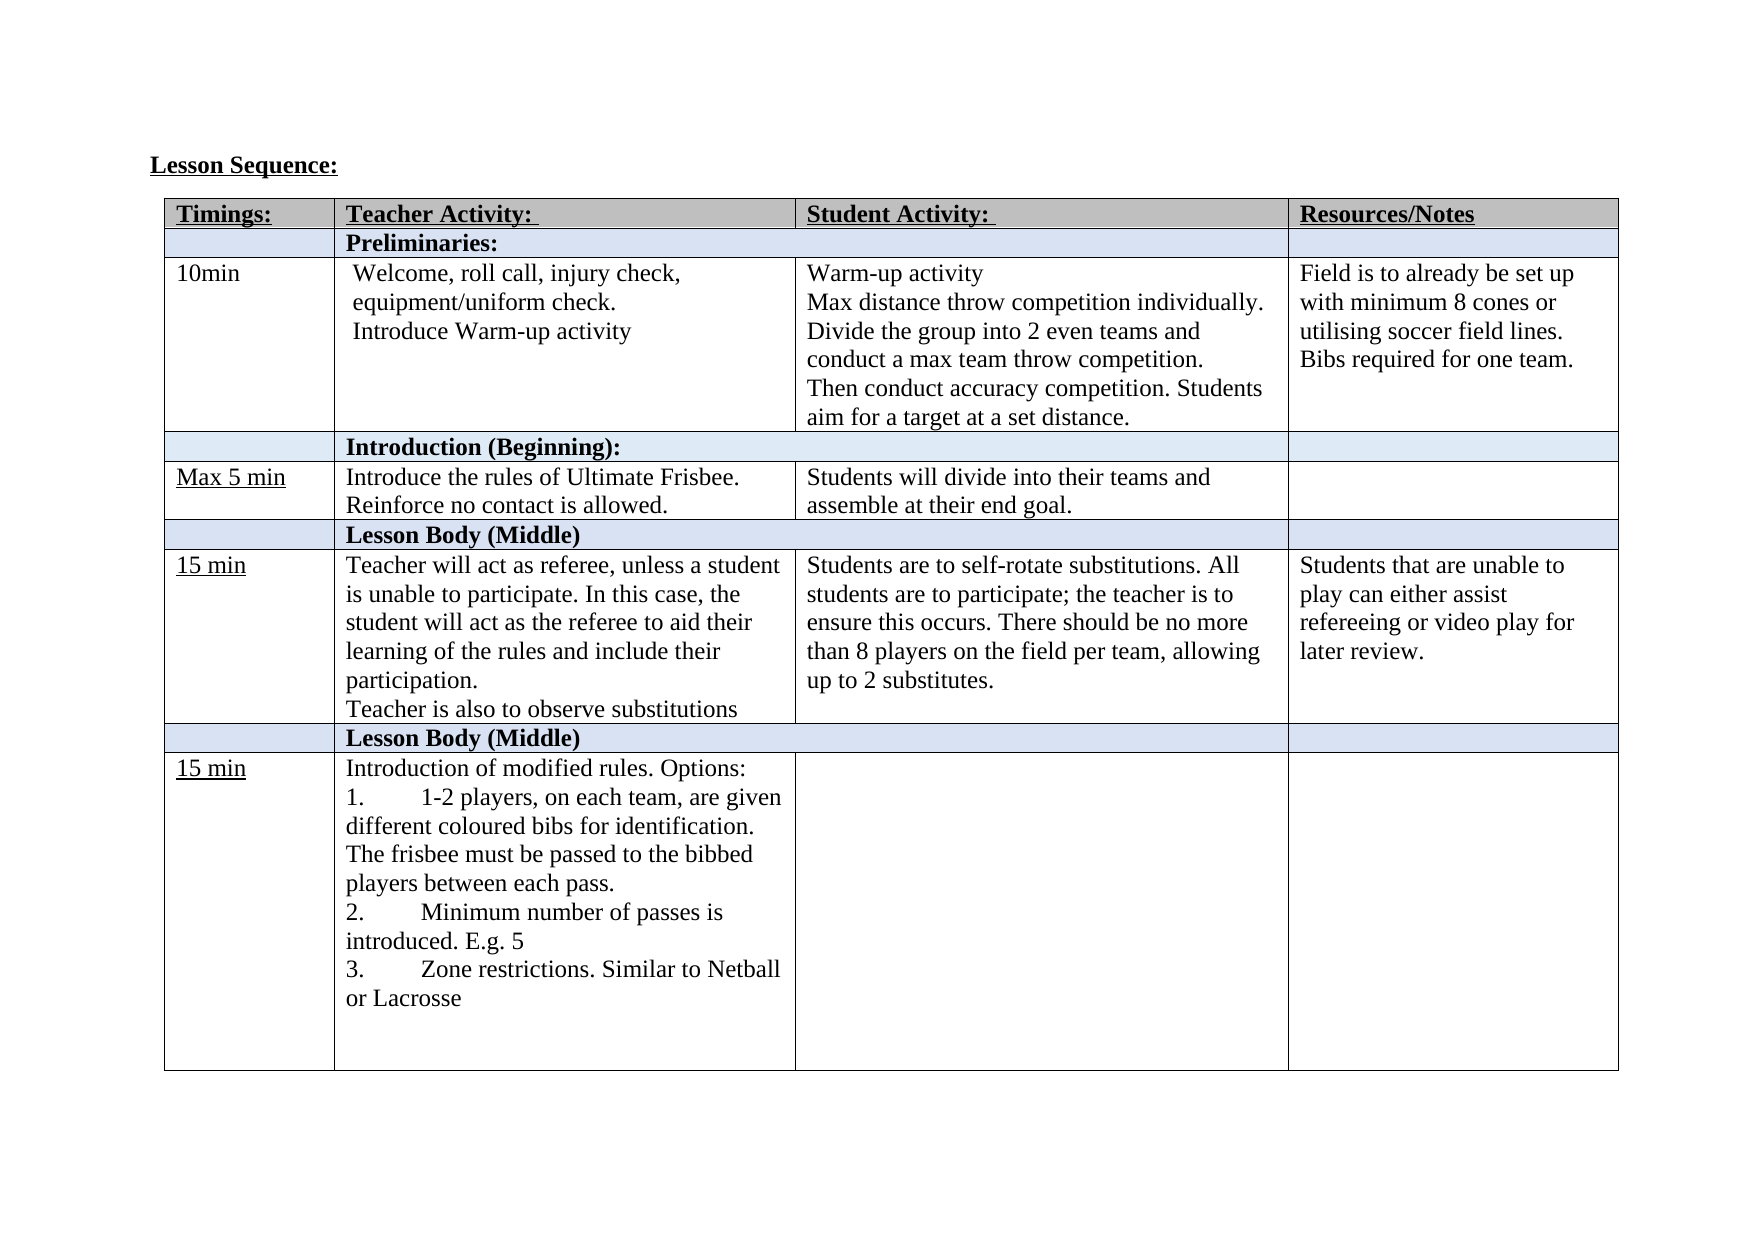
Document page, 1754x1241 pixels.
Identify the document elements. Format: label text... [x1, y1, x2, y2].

table_cell 15 min [165, 550, 334, 722]
table_cell Lesson Body (Middle) [335, 724, 1288, 752]
table_cell [1289, 724, 1618, 752]
table_header Student Activity: [796, 199, 1288, 227]
table_cell Introduction (Beginning): [335, 432, 1288, 461]
table_cell Max 5 min [165, 462, 334, 519]
table_cell Lesson Body (Middle) [335, 520, 1288, 549]
table_cell 15 min [165, 753, 334, 1069]
table_header Timings: [165, 199, 334, 227]
text Lesson Sequence: [150, 150, 1604, 179]
table_cell [165, 432, 334, 461]
table_cell Introduction of modified rules. Options: 1-2 players, on each team, are given different coloured bibs for identification. The frisbee must be passed to the bibbed players between each pass. Minimum number of passes is introduced. E.g. 5 Zone restrictions. Similar to Netball or Lacrosse [335, 753, 795, 1069]
table_cell [1289, 229, 1618, 257]
table_cell [165, 520, 334, 549]
table_cell [165, 229, 334, 257]
table_cell [796, 753, 1288, 1069]
table_cell Welcome, roll call, injury check, equipment/uniform check. Introduce Warm-up activity [335, 258, 795, 431]
table_cell 10min [165, 258, 334, 431]
table_cell Students will divide into their teams and assemble at their end goal. [796, 462, 1288, 519]
table_cell Field is to already be set up with minimum 8 cones or utilising soccer field lines. Bibs required for one team. [1289, 258, 1618, 431]
table_cell [1289, 462, 1618, 519]
table_cell Warm-up activity Max distance throw competition individually. Divide the group into 2 even teams and conduct a max team throw competition. Then conduct accuracy competition. Students aim for a target at a set distance. [796, 258, 1288, 431]
table_cell Teacher will act as referee, unless a student is unable to participate. In this case, the student will act as the referee to aid their learning of the rules and include their participation. Teacher is also to observe substitutions [335, 550, 795, 722]
table_header Teacher Activity: [335, 199, 795, 227]
table_cell Preliminaries: [335, 229, 1288, 257]
table_header Resources/Notes [1289, 199, 1618, 227]
table_cell [1289, 520, 1618, 549]
table_cell Students are to self-rotate substitutions. All students are to participate; the teacher is to ensure this occurs. There should be no more than 8 players on the field per team, allowing up to 2 substitutes. [796, 550, 1288, 722]
table_cell [1289, 432, 1618, 461]
table_cell [165, 724, 334, 752]
table_cell [1289, 753, 1618, 1069]
table_cell Students that are unable to play can either assist refereeing or video play for later review. [1289, 550, 1618, 722]
table_cell Introduce the rules of Ultimate Frisbee. Reinforce no contact is allowed. [335, 462, 795, 519]
